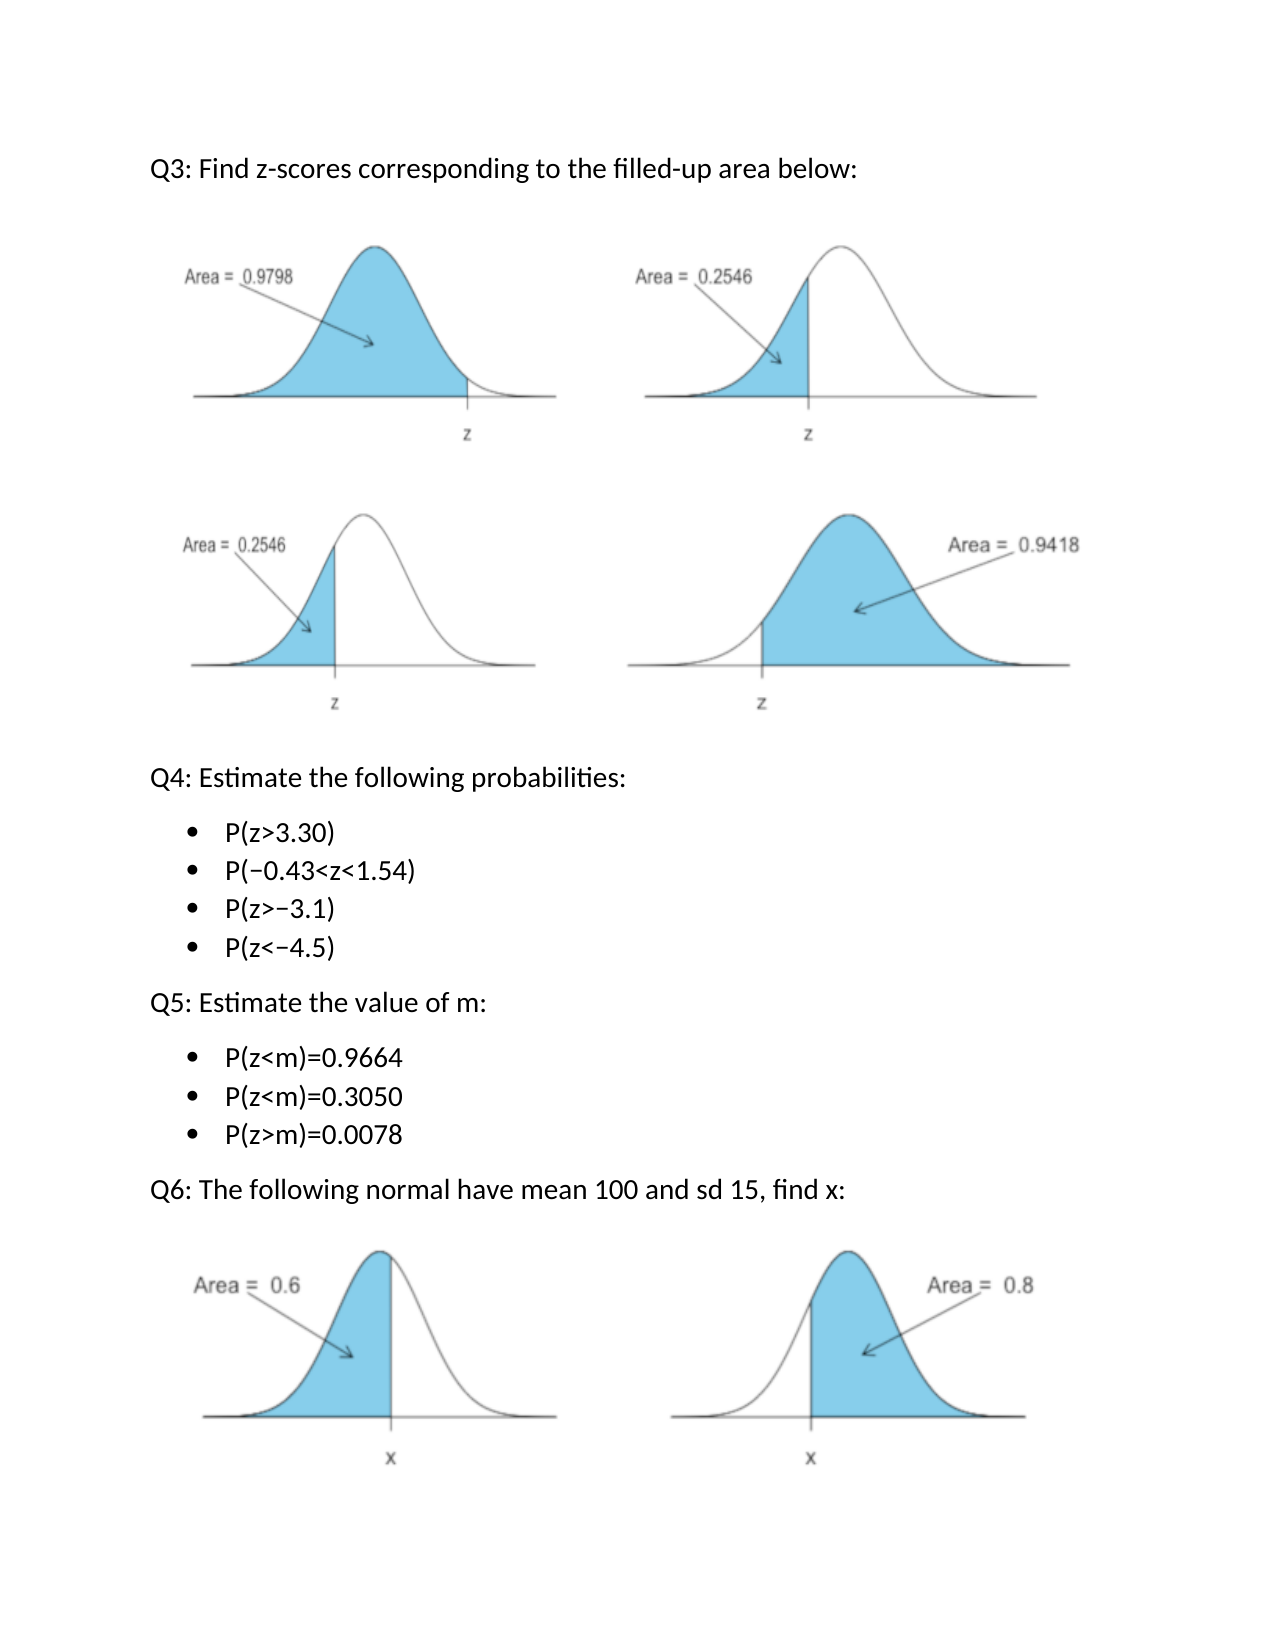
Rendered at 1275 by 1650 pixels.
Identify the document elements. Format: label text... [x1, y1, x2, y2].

list P(z<m)=0.9664 [187, 1039, 1125, 1075]
list P(z<m)=0.3050 [187, 1078, 1125, 1113]
picture [150, 205, 1083, 471]
text Q4: Estimate the following probabilities: [150, 759, 1125, 794]
list P(z>−3.1) [187, 891, 1125, 926]
text Q3: Find z-scores corresponding to the filled-up area below: [150, 150, 1125, 186]
text Q6: The following normal have mean 100 and sd 15, find x: [150, 1171, 1125, 1207]
picture [150, 1226, 1088, 1485]
list P(−0.43<z<1.54) [187, 852, 1125, 888]
list P(z>m)=0.0078 [187, 1116, 1125, 1152]
list P(z>3.30) [187, 814, 1125, 849]
text Q5: Estimate the value of m: [150, 984, 1125, 1020]
picture [150, 473, 1122, 740]
list P(z<−4.5) [187, 929, 1125, 965]
